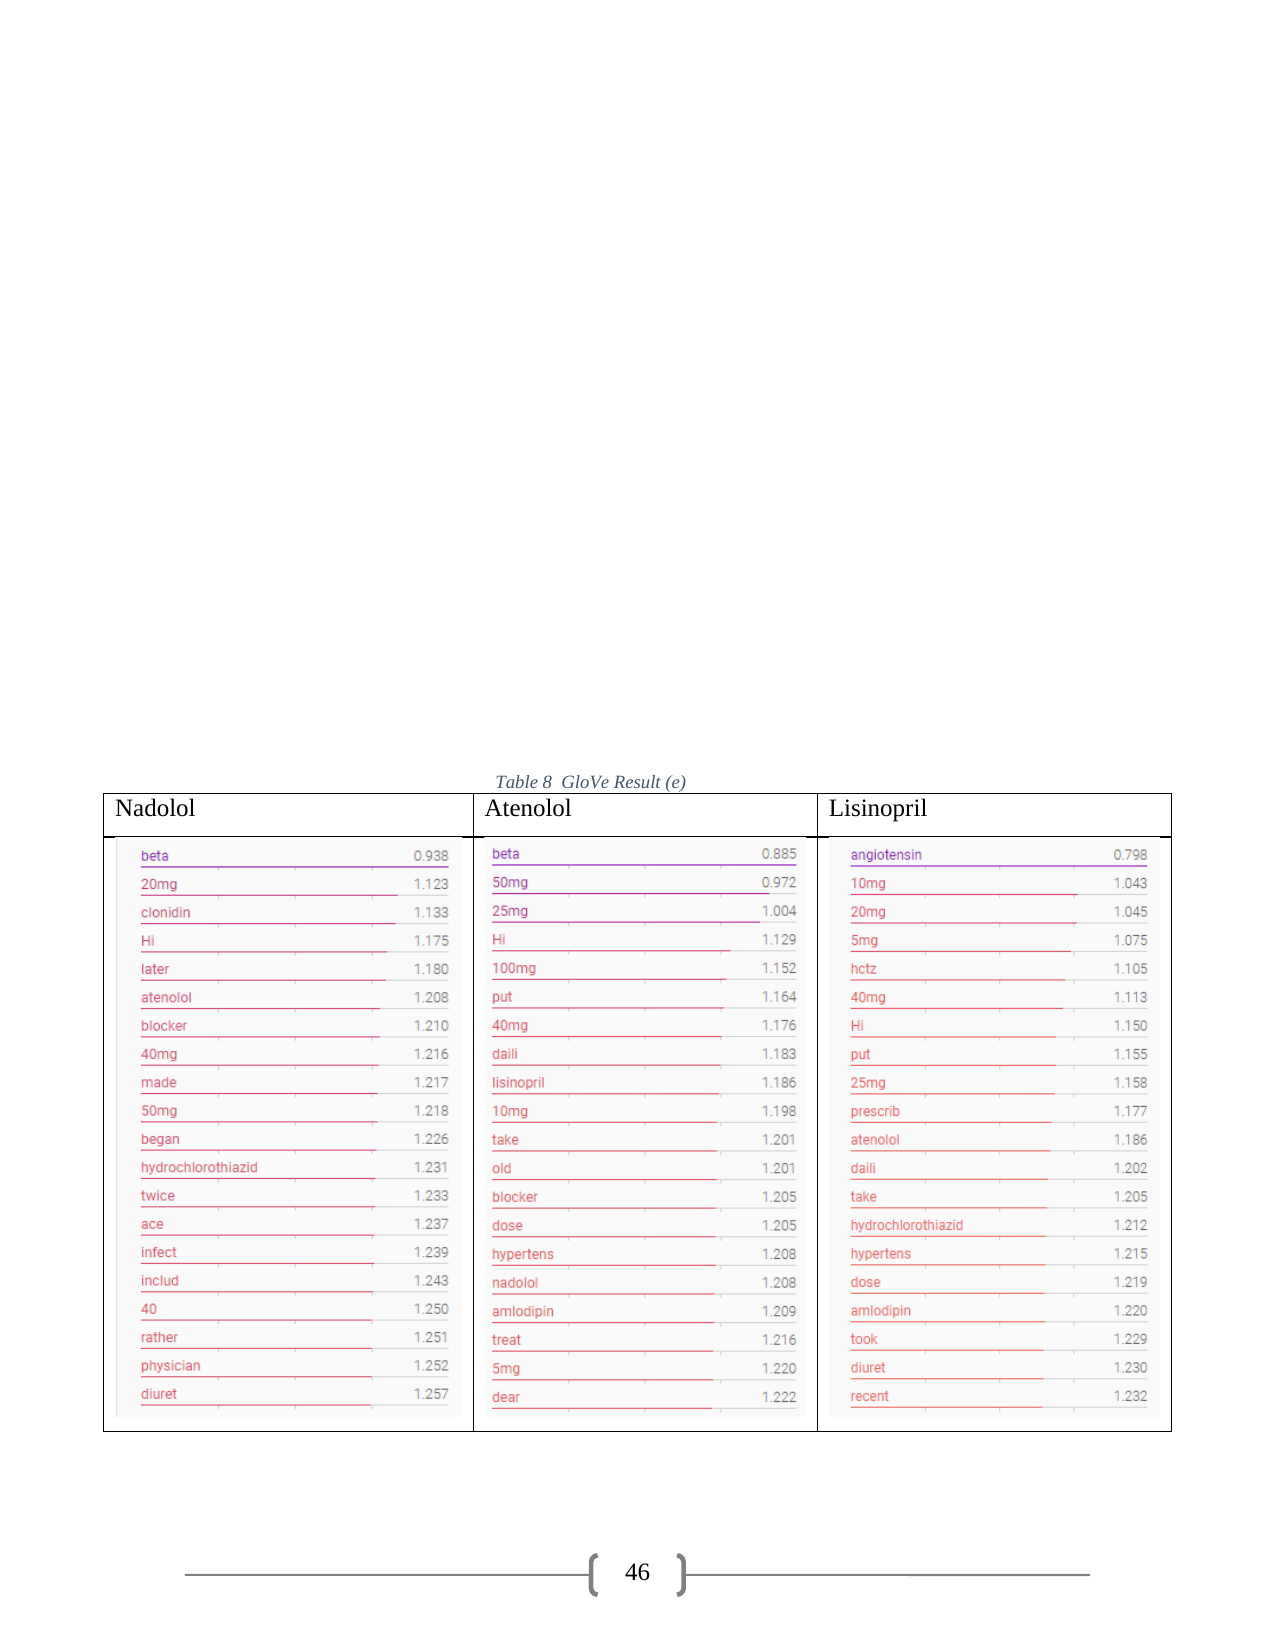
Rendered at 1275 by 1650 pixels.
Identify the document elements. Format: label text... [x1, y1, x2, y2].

table_header Lisinopril [818, 794, 1171, 836]
picture [484, 837, 807, 1417]
table_cell [474, 838, 817, 1431]
picture [828, 837, 1160, 1417]
table_header Nadolol [104, 794, 473, 836]
table_header Atenolol [474, 794, 817, 836]
text Table 8 GloVe Result (e) [495, 771, 688, 792]
picture [115, 837, 463, 1417]
table_cell [104, 838, 473, 1431]
table_cell [818, 838, 1171, 1431]
